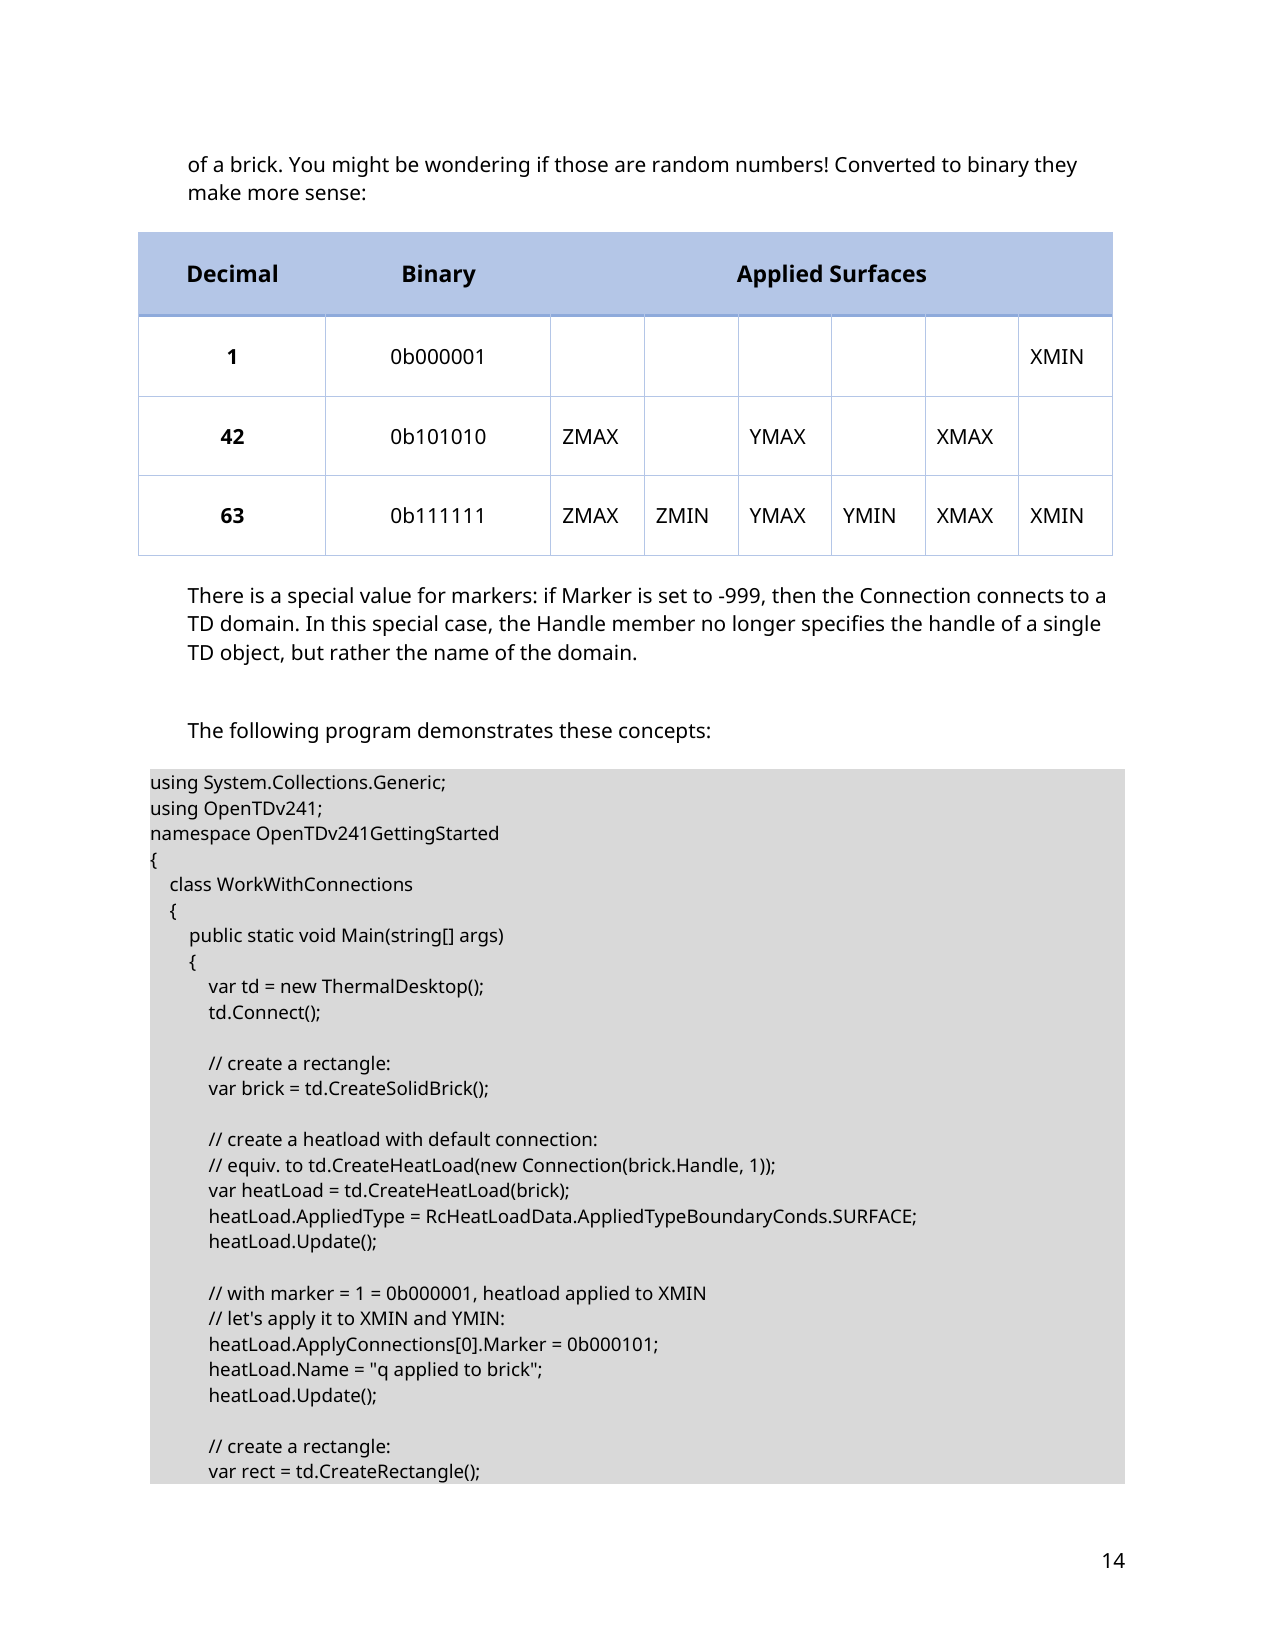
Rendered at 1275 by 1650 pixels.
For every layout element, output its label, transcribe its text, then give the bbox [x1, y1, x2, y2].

text var heatLoad = td.CreateHeatLoad(brick); [150, 1178, 1125, 1203]
table_cell YMIN [832, 476, 925, 555]
table_cell [832, 397, 925, 475]
text // let's apply it to XMIN and YMIN: [150, 1305, 1125, 1331]
text { [150, 948, 1125, 974]
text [187, 150, 1125, 207]
text public static void Main(string[] args) [150, 923, 1125, 948]
text There is a special value for markers: if Marker is set to -999, then the Connection connects to a TD domain. In this special case, the Handle member no longer specifies the handle of a single TD object, but rather the name of the domain. [187, 581, 1125, 666]
table_header Binary [326, 233, 550, 314]
text // create a rectangle: [150, 1050, 1125, 1076]
table_cell 0b000001 [326, 317, 550, 396]
table_cell YMAX [739, 476, 831, 555]
text using System.Collections.Generic; [150, 769, 1125, 795]
table_cell [645, 397, 738, 475]
table_cell [832, 317, 925, 396]
text var brick = td.CreateSolidBrick(); [150, 1076, 1125, 1101]
text { [150, 897, 1125, 923]
text td.Connect(); [150, 999, 1125, 1025]
table_cell [1019, 397, 1112, 475]
table_cell XMAX [926, 397, 1018, 475]
table_cell 42 [139, 397, 325, 475]
text using OpenTDv241; [150, 795, 1125, 821]
table_cell XMIN [1019, 476, 1112, 555]
table_cell [926, 317, 1018, 396]
table_cell ZMAX [551, 476, 644, 555]
text heatLoad.ApplyConnections[0].Marker = 0b000101; [150, 1331, 1125, 1356]
table_cell XMIN [1019, 317, 1112, 396]
table_cell 0b111111 [326, 476, 550, 555]
text heatLoad.Update(); [150, 1382, 1125, 1407]
table_cell XMAX [926, 476, 1018, 555]
text var td = new ThermalDesktop(); [150, 974, 1125, 999]
table_header Decimal [139, 233, 325, 314]
text // create a heatload with default connection: [150, 1127, 1125, 1152]
table_cell [739, 317, 831, 396]
table_cell [551, 317, 644, 396]
text The following program demonstrates these concepts: [187, 716, 1125, 744]
text // equiv. to td.CreateHeatLoad(new Connection(brick.Handle, 1)); [150, 1152, 1125, 1178]
table_cell [645, 317, 738, 396]
text { [150, 846, 1125, 872]
text class WorkWithConnections [150, 872, 1125, 897]
text namespace OpenTDv241GettingStarted [150, 821, 1125, 846]
table_header Applied Surfaces [551, 233, 1112, 314]
text // create a rectangle: [150, 1433, 1125, 1458]
text var rect = td.CreateRectangle(); [150, 1458, 1125, 1484]
table_cell ZMAX [551, 397, 644, 475]
text heatLoad.Update(); [150, 1229, 1125, 1254]
table_cell YMAX [739, 397, 831, 475]
text heatLoad.Name = "q applied to brick"; [150, 1356, 1125, 1382]
text // with marker = 1 = 0b000001, heatload applied to XMIN [150, 1280, 1125, 1305]
table_cell 0b101010 [326, 397, 550, 475]
table_cell ZMIN [645, 476, 738, 555]
table_cell 63 [139, 476, 325, 555]
table_cell 1 [139, 317, 325, 396]
text heatLoad.AppliedType = RcHeatLoadData.AppliedTypeBoundaryConds.SURFACE; [150, 1203, 1125, 1229]
